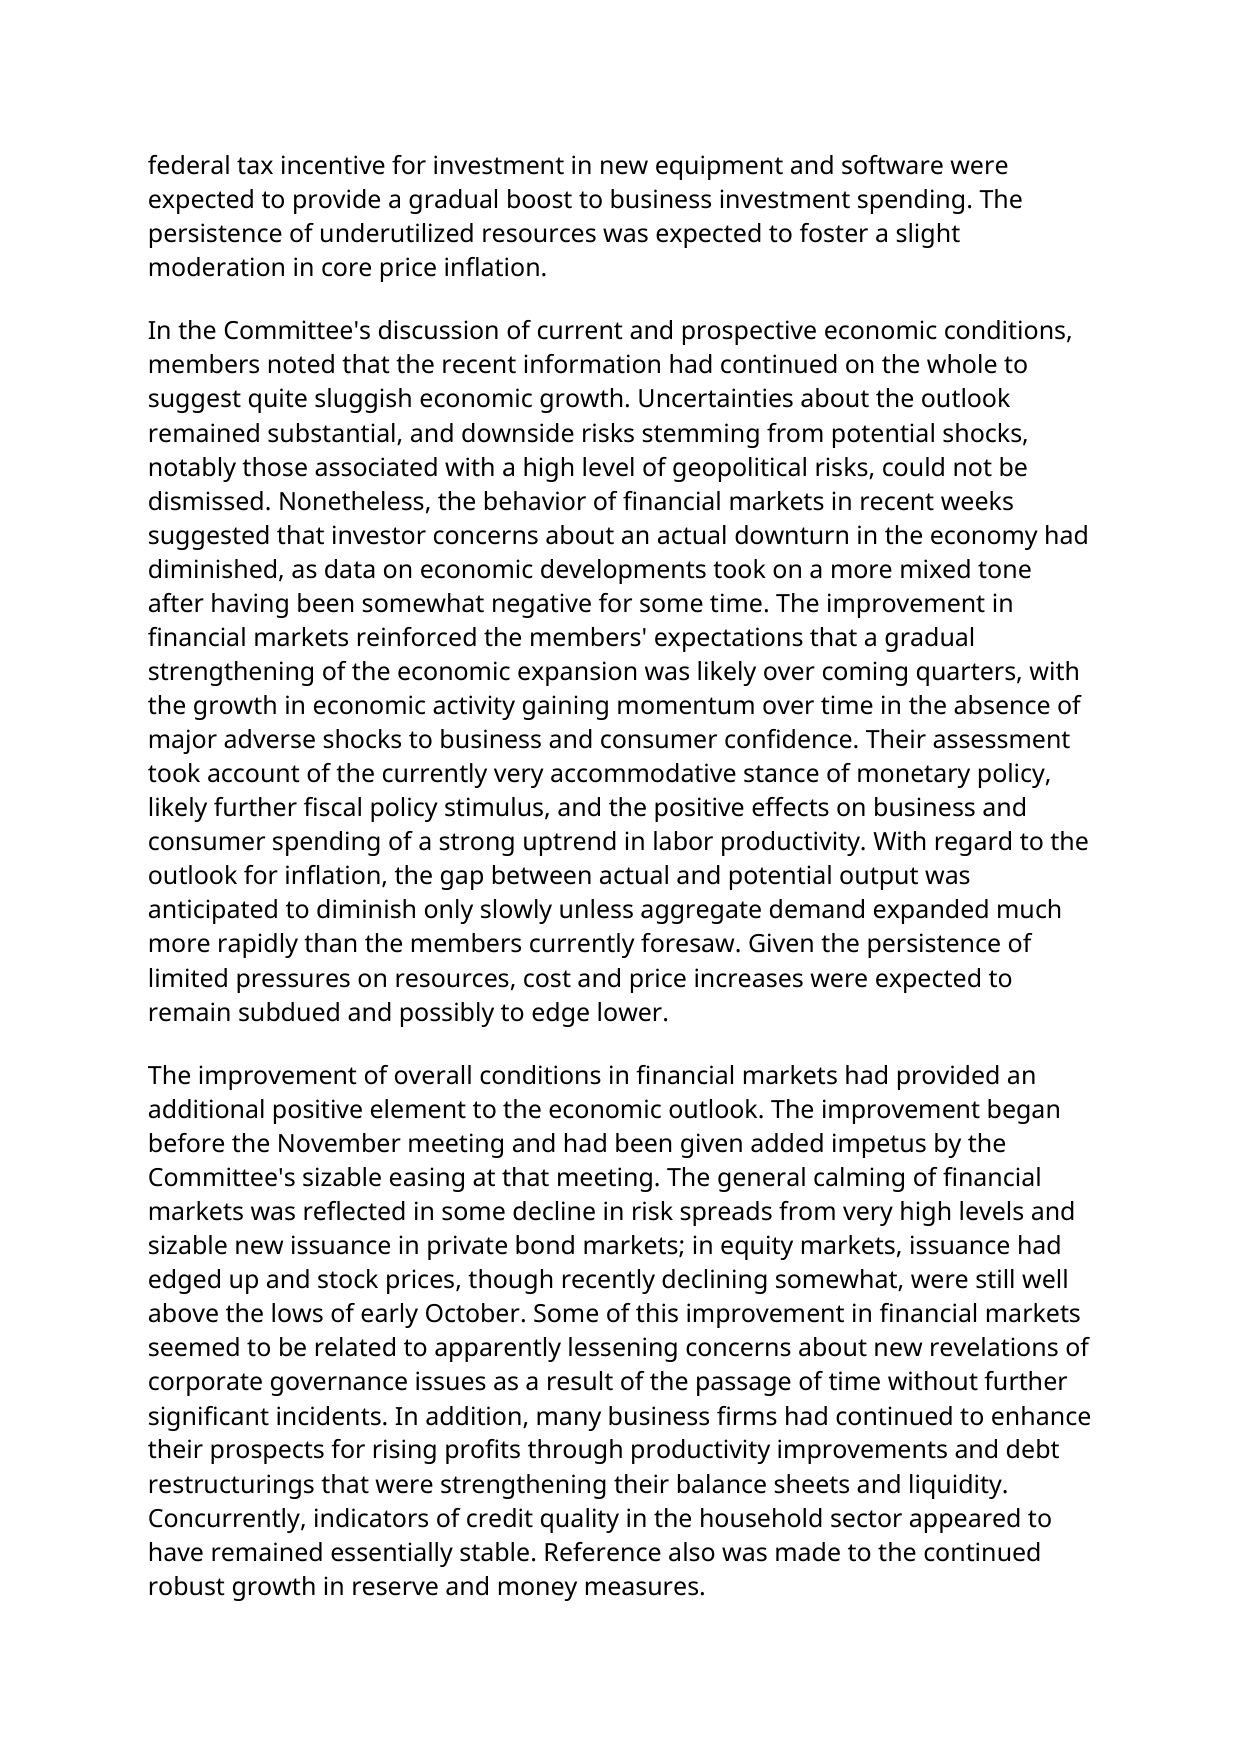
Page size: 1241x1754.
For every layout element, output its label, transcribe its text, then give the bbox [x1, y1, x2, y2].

text The improvement of overall conditions in financial markets had provided an additional positive element to the economic outlook. The improvement began before the November meeting and had been given added impetus by the Committee's sizable easing at that meeting. The general calming of financial markets was reflected in some decline in risk spreads from very high levels and sizable new issuance in private bond markets; in equity markets, issuance had edged up and stock prices, though recently declining somewhat, were still well above the lows of early October. Some of this improvement in financial markets seemed to be related to apparently lessening concerns about new revelations of corporate governance issues as a result of the passage of time without further significant incidents. In addition, many business firms had continued to enhance their prospects for rising profits through productivity improvements and debt restructurings that were strengthening their balance sheets and liquidity. Concurrently, indicators of credit quality in the household sector appeared to have remained essentially stable. Reference also was made to the continued robust growth in reserve and money measures. [148, 1057, 1093, 1602]
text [148, 148, 1093, 284]
text In the Committee's discussion of current and prospective economic conditions, members noted that the recent information had continued on the whole to suggest quite sluggish economic growth. Uncertainties about the outlook remained substantial, and downside risks stemming from potential shocks, notably those associated with a high level of geopolitical risks, could not be dismissed. Nonetheless, the behavior of financial markets in recent weeks suggested that investor concerns about an actual downturn in the economy had diminished, as data on economic developments took on a more mixed tone after having been somewhat negative for some time. The improvement in financial markets reinforced the members' expectations that a gradual strengthening of the economic expansion was likely over coming quarters, with the growth in economic activity gaining momentum over time in the absence of major adverse shocks to business and consumer confidence. Their assessment took account of the currently very accommodative stance of monetary policy, likely further fiscal policy stimulus, and the positive effects on business and consumer spending of a strong uptrend in labor productivity. With regard to the outlook for inflation, the gap between actual and potential output was anticipated to diminish only slowly unless aggregate demand expanded much more rapidly than the members currently foresaw. Given the persistence of limited pressures on resources, cost and price increases were expected to remain subdued and possibly to edge lower. [148, 313, 1093, 1028]
